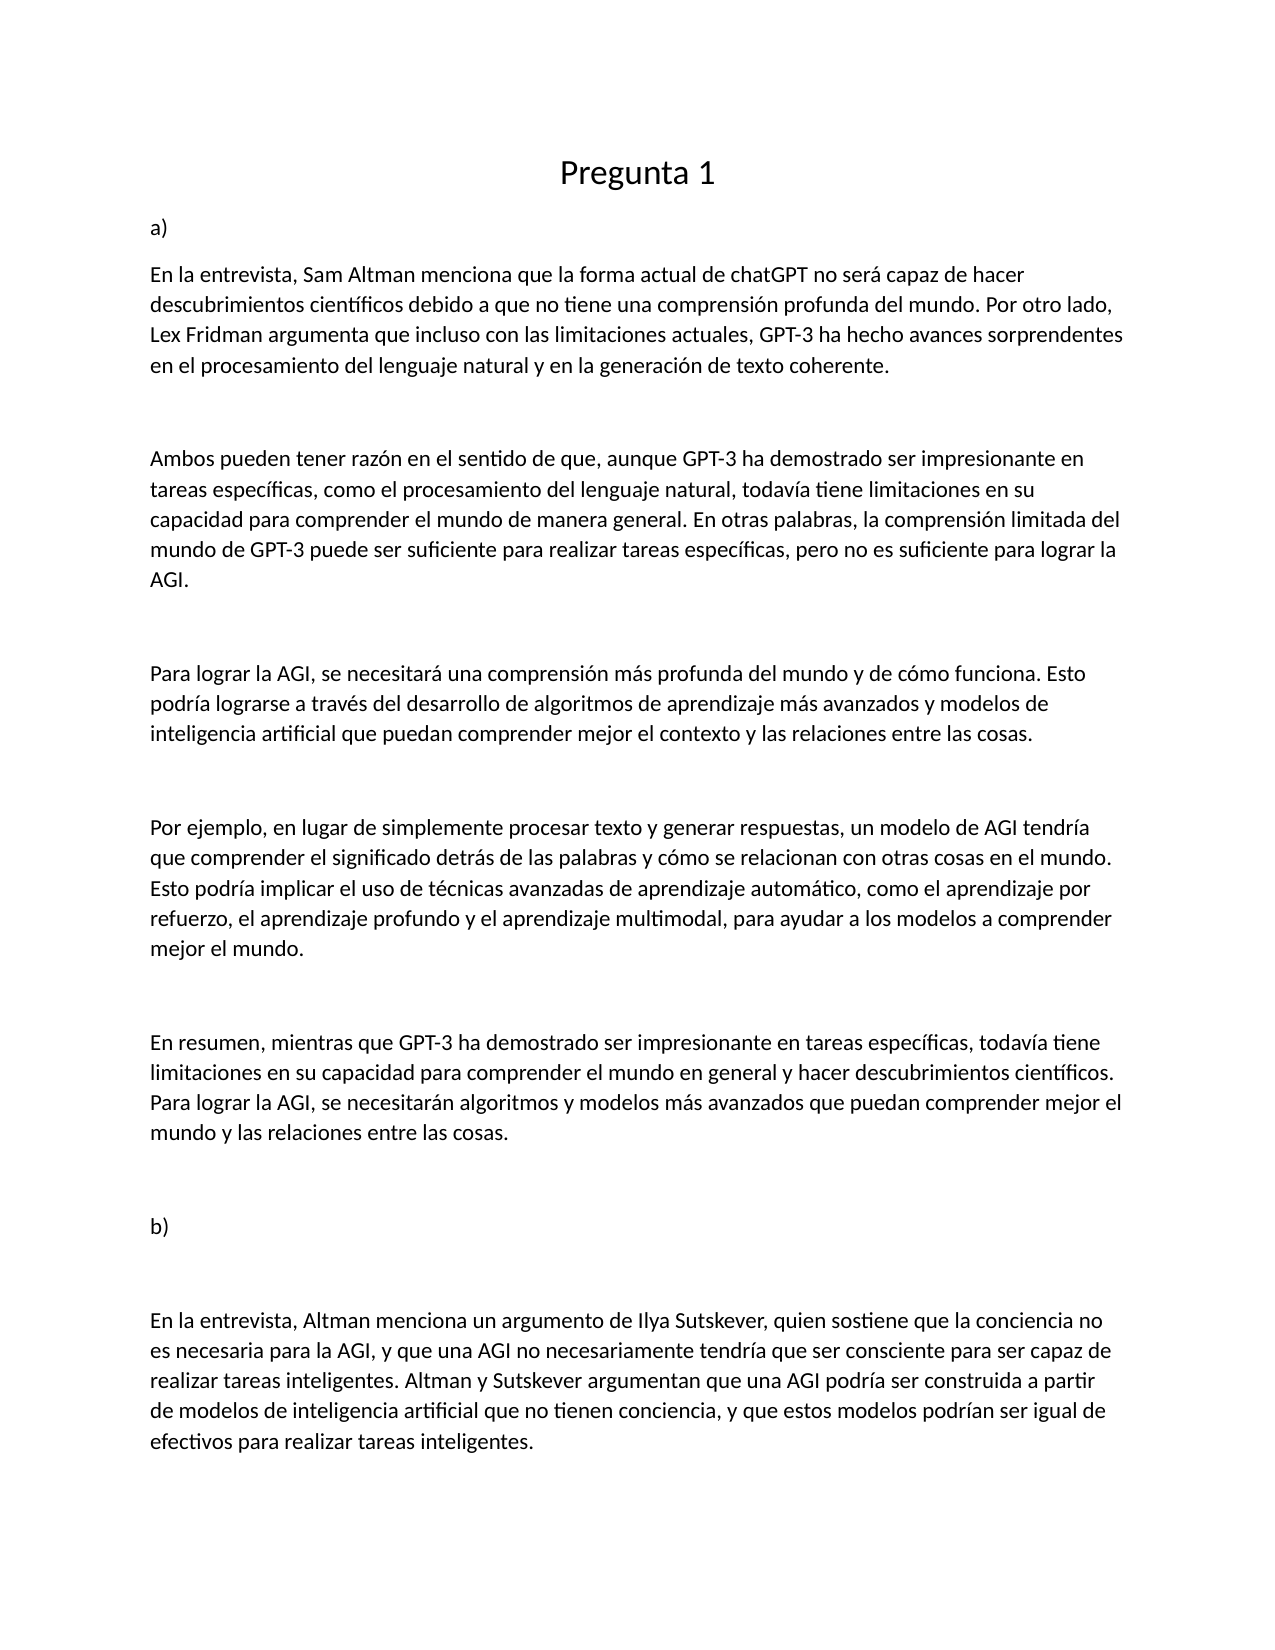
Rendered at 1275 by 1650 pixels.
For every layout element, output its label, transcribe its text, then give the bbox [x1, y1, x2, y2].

text Para lograr la AGI, se necesitará una comprensión más profunda del mundo y de cómo funciona. Esto podría lograrse a través del desarrollo de algoritmos de aprendizaje más avanzados y modelos de inteligencia artificial que puedan comprender mejor el contexto y las relaciones entre las cosas. [150, 659, 1125, 748]
text Ambos pueden tener razón en el sentido de que, aunque GPT-3 ha demostrado ser impresionante en tareas específicas, como el procesamiento del lenguaje natural, todavía tiene limitaciones en su capacidad para comprender el mundo de manera general. En otras palabras, la comprensión limitada del mundo de GPT-3 puede ser suficiente para realizar tareas específicas, pero no es suficiente para lograr la AGI. [150, 444, 1125, 593]
text En la entrevista, Sam Altman menciona que la forma actual de chatGPT no será capaz de hacer descubrimientos científicos debido a que no tiene una comprensión profunda del mundo. Por otro lado, Lex Fridman argumenta que incluso con las limitaciones actuales, GPT-3 ha hecho avances sorprendentes en el procesamiento del lenguaje natural y en la generación de texto coherente. [150, 260, 1125, 379]
text a) [150, 213, 1125, 241]
text En la entrevista, Altman menciona un argumento de Ilya Sutskever, quien sostiene que la conciencia no es necesaria para la AGI, y que una AGI no necesariamente tendría que ser consciente para ser capaz de realizar tareas inteligentes. Altman y Sutskever argumentan que una AGI podría ser construida a partir de modelos de inteligencia artificial que no tienen conciencia, y que estos modelos podrían ser igual de efectivos para realizar tareas inteligentes. [150, 1306, 1125, 1455]
text Pregunta 1 [150, 150, 1125, 193]
text En resumen, mientras que GPT-3 ha demostrado ser impresionante en tareas específicas, todavía tiene limitaciones en su capacidad para comprender el mundo en general y hacer descubrimientos científicos. Para lograr la AGI, se necesitarán algoritmos y modelos más avanzados que puedan comprender mejor el mundo y las relaciones entre las cosas. [150, 1028, 1125, 1147]
text b) [150, 1212, 1125, 1240]
text Por ejemplo, en lugar de simplemente procesar texto y generar respuestas, un modelo de AGI tendría que comprender el significado detrás de las palabras y cómo se relacionan con otras cosas en el mundo. Esto podría implicar el uso de técnicas avanzadas de aprendizaje automático, como el aprendizaje por refuerzo, el aprendizaje profundo y el aprendizaje multimodal, para ayudar a los modelos a comprender mejor el mundo. [150, 813, 1125, 962]
